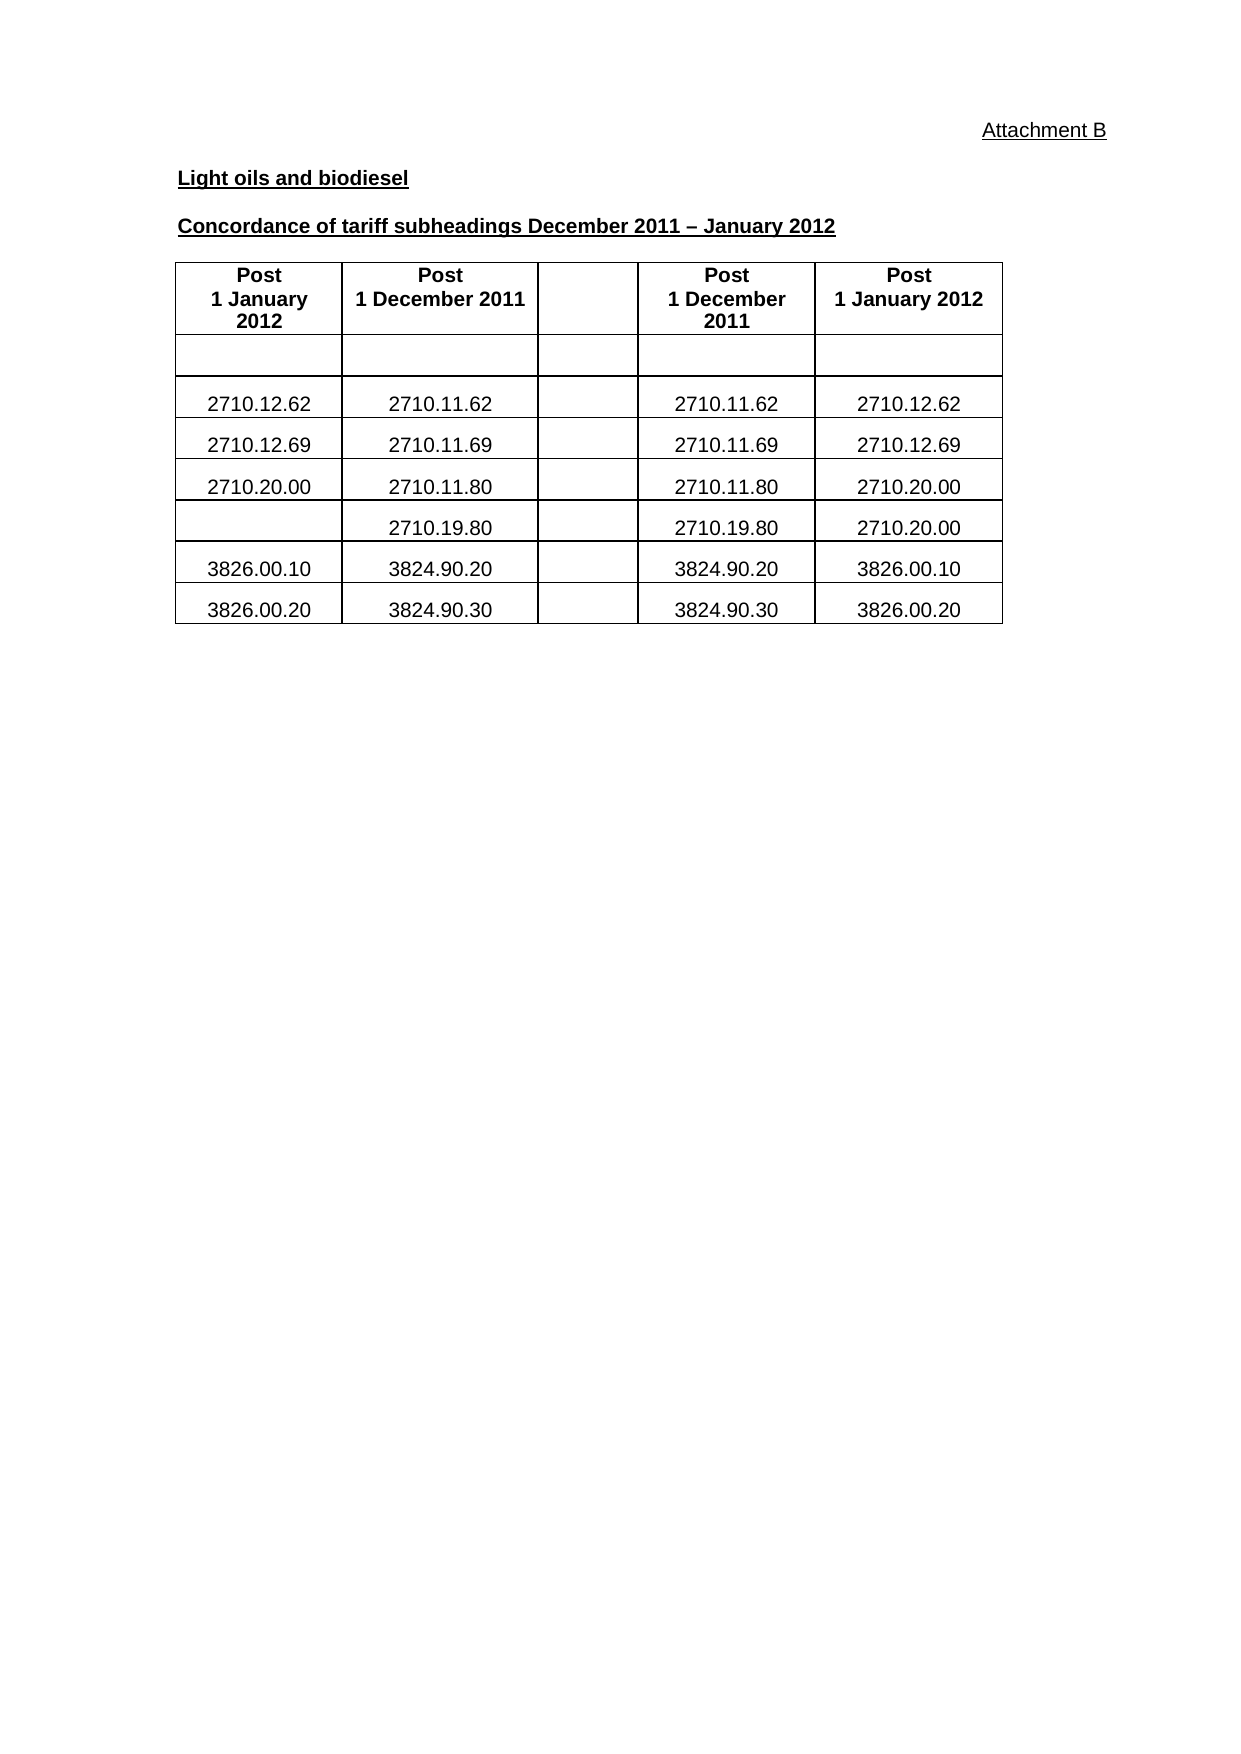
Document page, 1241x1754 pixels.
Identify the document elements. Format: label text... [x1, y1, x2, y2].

table_cell 3824.90.20 [639, 542, 814, 581]
table_cell 2710.20.00 [816, 501, 1002, 540]
table_header [539, 263, 637, 334]
table_cell [539, 335, 637, 375]
table_cell 3826.00.20 [816, 583, 1002, 623]
table_header Post 1 December 2011 [639, 263, 814, 334]
table_cell 2710.19.80 [343, 501, 537, 540]
table_cell 2710.11.62 [343, 377, 537, 416]
table_cell [639, 335, 814, 375]
table_cell [539, 501, 637, 540]
table_cell [816, 335, 1002, 375]
table_cell 2710.11.62 [639, 377, 814, 416]
table_cell 2710.11.80 [639, 459, 814, 499]
table_cell [176, 335, 341, 375]
table_cell 3824.90.30 [639, 583, 814, 623]
table_cell 2710.12.69 [176, 418, 341, 458]
text Attachment B [19, 118, 1107, 142]
table_cell [343, 335, 537, 375]
table_cell [539, 377, 637, 416]
table_cell 2710.11.69 [343, 418, 537, 458]
table_cell 3826.00.10 [176, 542, 341, 581]
table_cell [539, 583, 637, 623]
table_cell 3824.90.30 [343, 583, 537, 623]
table_cell 2710.12.62 [176, 377, 341, 416]
text Light oils and biodiesel [177, 166, 1223, 190]
table_header Post 1 December 2011 [343, 263, 537, 334]
table_cell 2710.19.80 [639, 501, 814, 540]
table_header Post 1 January 2012 [816, 263, 1002, 334]
table_cell 3826.00.10 [816, 542, 1002, 581]
table_cell 2710.11.69 [639, 418, 814, 458]
table_cell [539, 418, 637, 458]
table_cell [176, 501, 341, 540]
table_cell 2710.20.00 [176, 459, 341, 499]
table_cell 2710.20.00 [816, 459, 1002, 499]
text Concordance of tariff subheadings December 2011 – January 2012 [177, 214, 1223, 238]
table_cell [539, 459, 637, 499]
table_cell 3826.00.20 [176, 583, 341, 623]
table_cell 3824.90.20 [343, 542, 537, 581]
table_header Post 1 January 2012 [176, 263, 341, 334]
table_cell 2710.12.62 [816, 377, 1002, 416]
table_cell 2710.12.69 [816, 418, 1002, 458]
table_cell 2710.11.80 [343, 459, 537, 499]
table_cell [539, 542, 637, 581]
